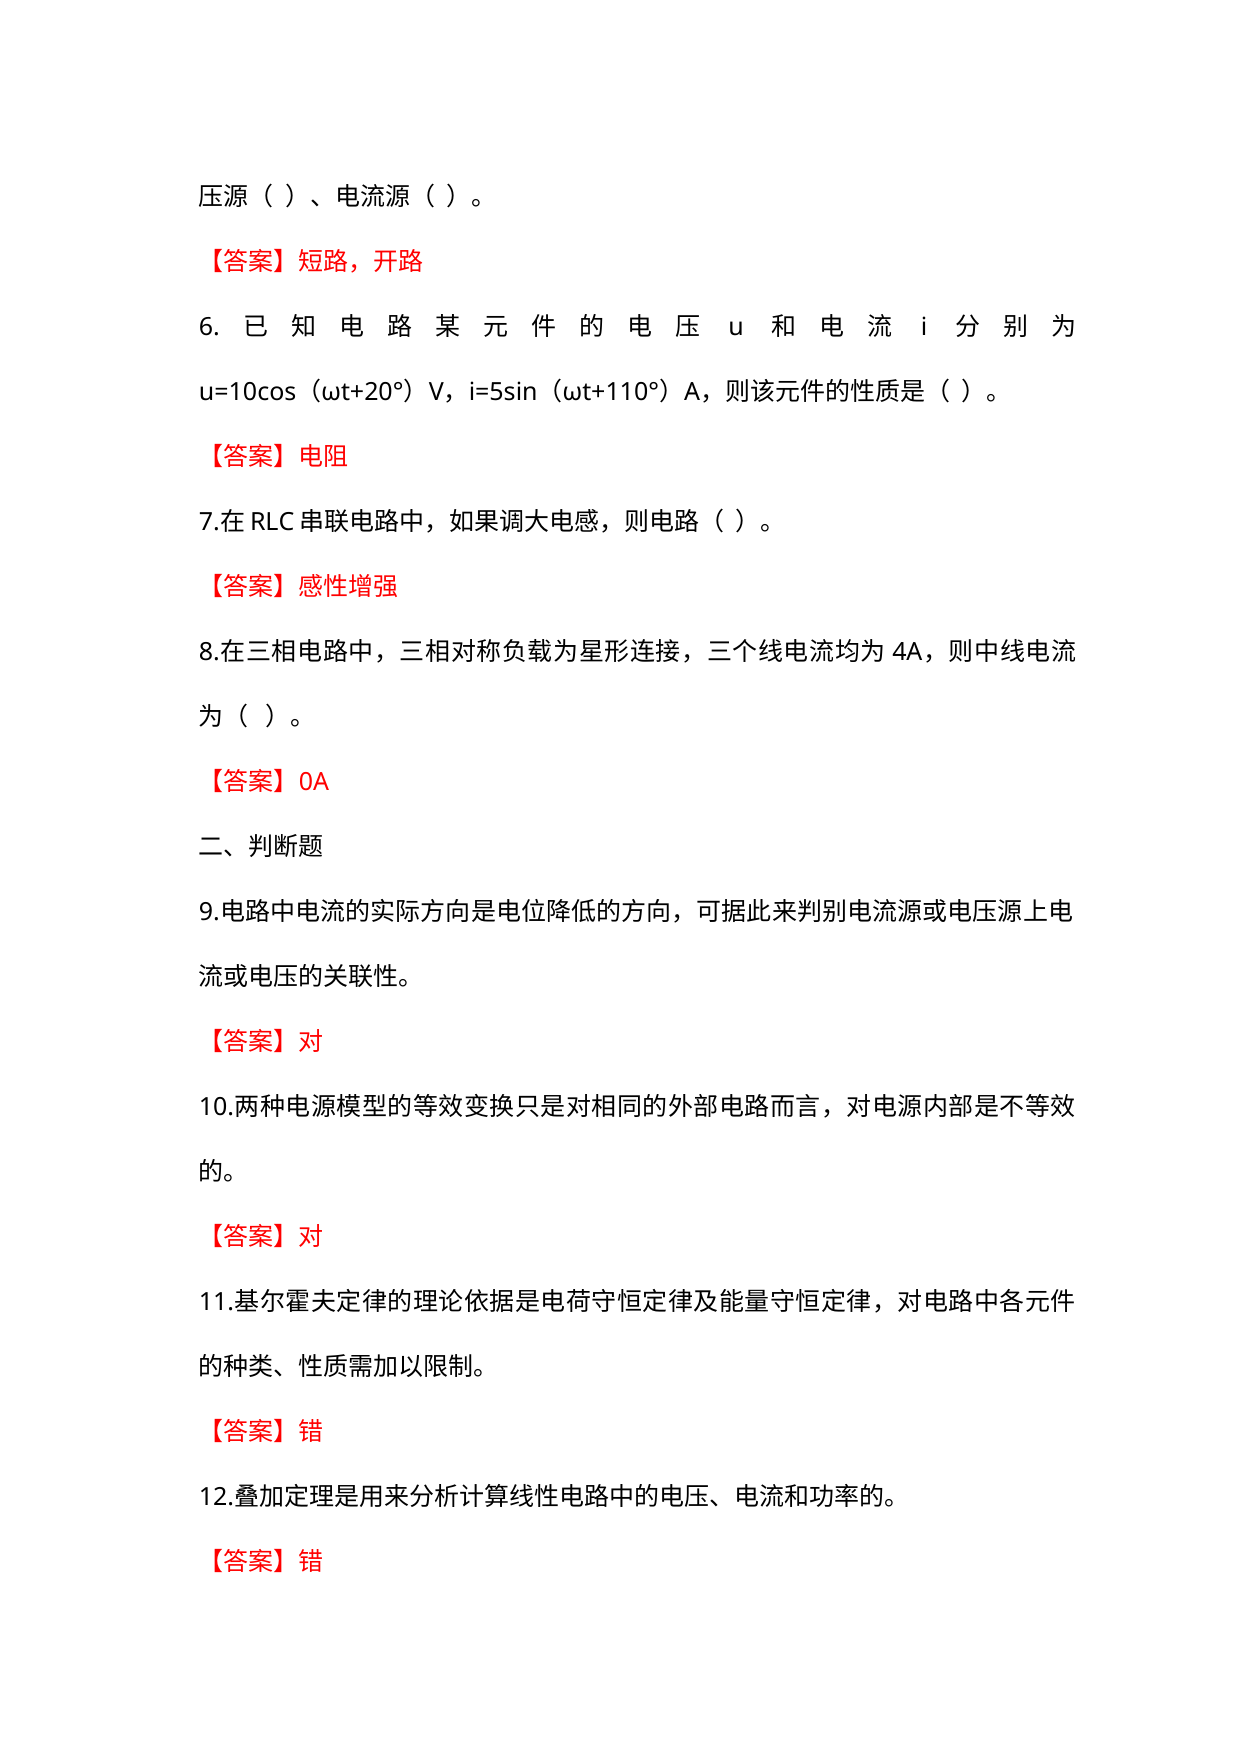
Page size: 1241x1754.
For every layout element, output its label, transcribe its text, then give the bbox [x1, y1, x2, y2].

table_cell 【答案】对 [188, 1202, 1087, 1267]
table_cell 11.基尔霍夫定律的理论依据是电荷守恒定律及能量守恒定律，对电路中各元件的种类、性质需加以限制。 [188, 1267, 1087, 1397]
table_cell 7.在RLC串联电路中，如果调大电感，则电路（ ）。 [188, 487, 1087, 552]
table_cell 【答案】错 [188, 1397, 1087, 1462]
table_cell 12.叠加定理是用来分析计算线性电路中的电压、电流和功率的。 [188, 1462, 1087, 1527]
table_cell 8.在三相电路中，三相对称负载为星形连接，三个线电流均为4A，则中线电流为（ ）。 [188, 617, 1087, 747]
table_cell 6.已知电路某元件的电压u和电流i分别为u=10cos（ωt+20°）V，i=5sin（ωt+110°）A，则该元件的性质是（ ）。 [188, 292, 1087, 422]
table_cell 【答案】0A [188, 747, 1087, 812]
table_cell 【答案】感性增强 [188, 552, 1087, 617]
table_cell 二、判断题 [188, 812, 1087, 877]
table_cell 9.电路中电流的实际方向是电位降低的方向，可据此来判别电流源或电压源上电流或电压的关联性。 [188, 877, 1087, 1007]
table_cell 【答案】对 [188, 1007, 1087, 1072]
table_cell 【答案】短路，开路 [188, 227, 1087, 292]
table_cell 【答案】电阻 [188, 422, 1087, 487]
table_cell 【答案】错 [188, 1527, 1087, 1592]
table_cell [188, 162, 1087, 227]
table_cell 10.两种电源模型的等效变换只是对相同的外部电路而言，对电源内部是不等效的。 [188, 1072, 1087, 1202]
